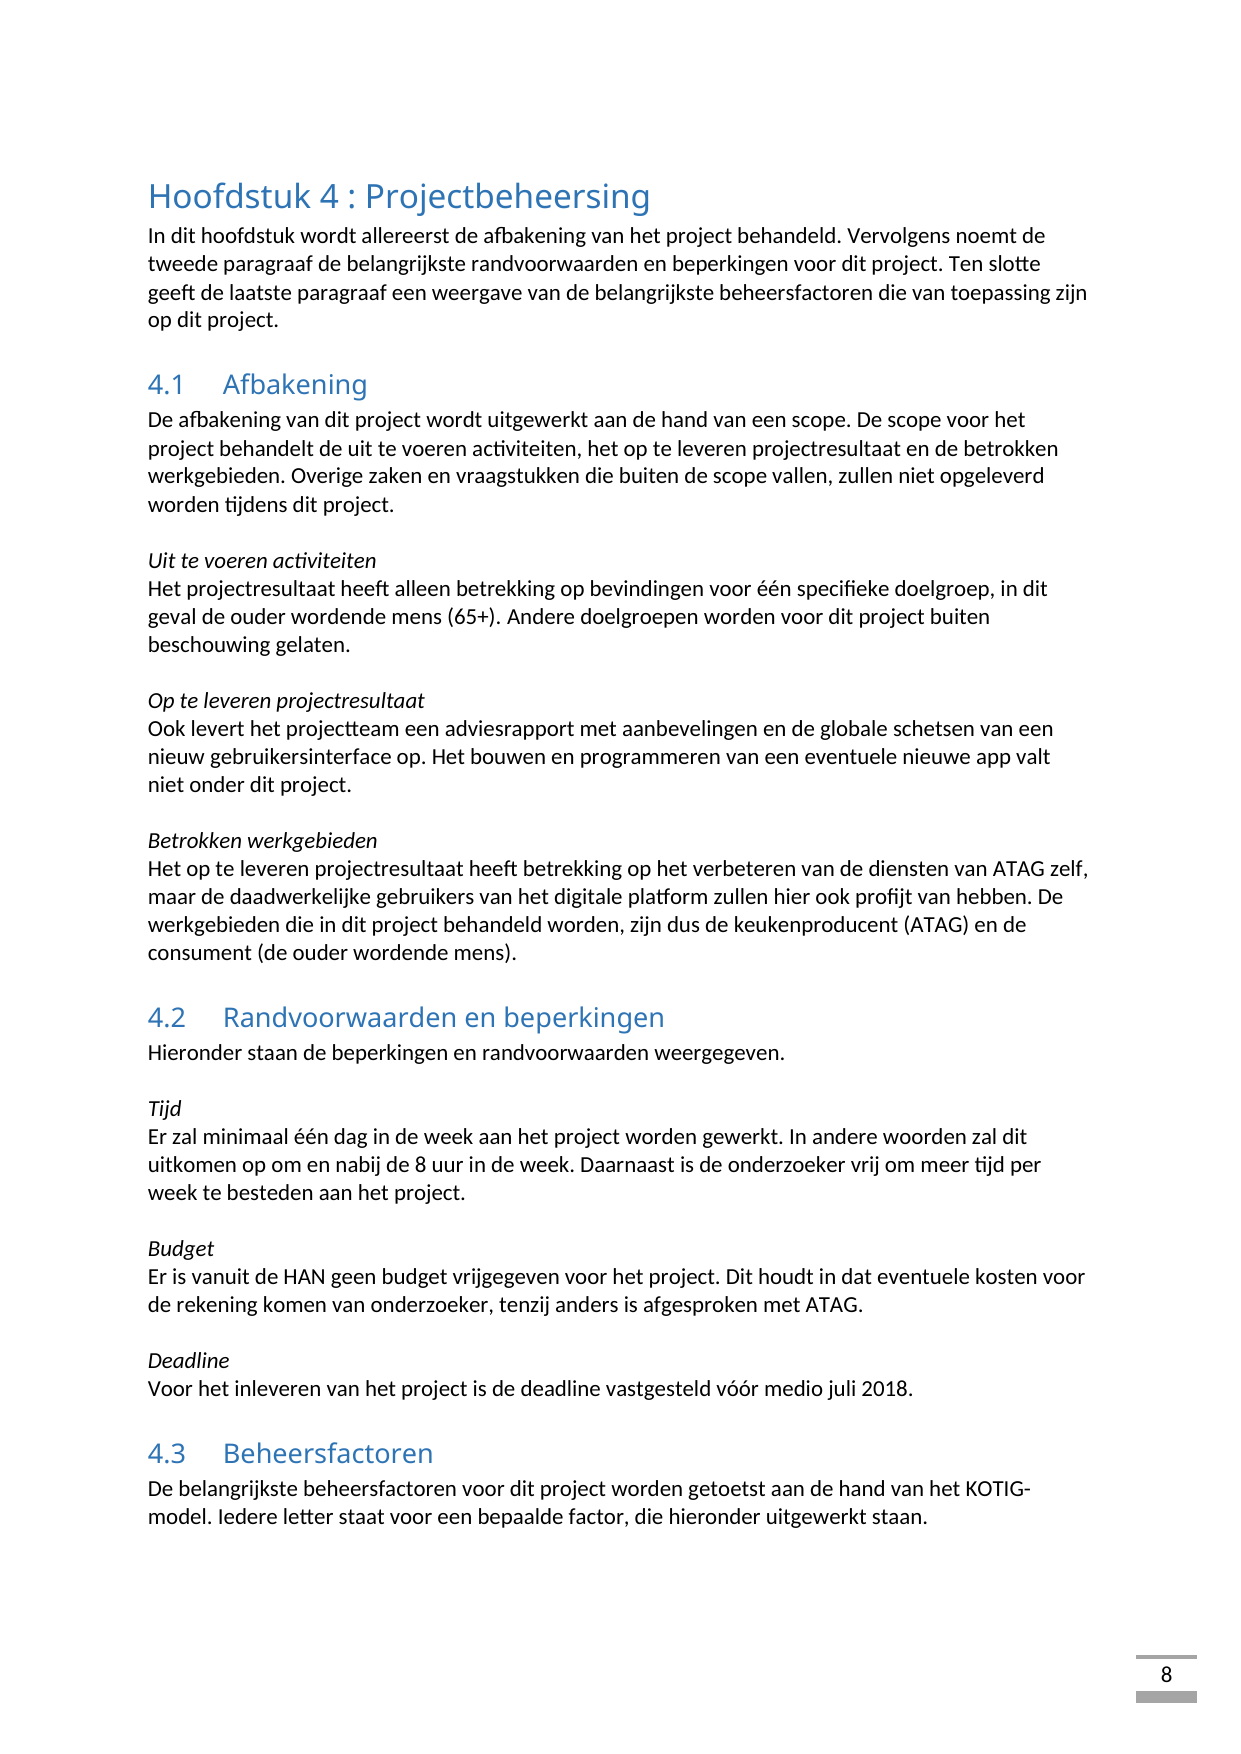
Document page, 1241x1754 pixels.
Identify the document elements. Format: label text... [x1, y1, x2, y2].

subtitle 4.1 Afbakening [148, 366, 1093, 403]
text Deadline [148, 1346, 1093, 1374]
subtitle 4.3 Beheersfactoren [148, 1434, 1093, 1471]
text Betrokken werkgebieden Het op te leveren projectresultaat heeft betrekking op het verbeteren van de diensten van ATAG zelf, maar de daadwerkelijke gebruikers van het digitale platform zullen hier ook profijt van hebben. De werkgebieden die in dit project behandeld worden, zijn dus de keukenproducent (ATAG) en de consument (de ouder wordende mens). [148, 826, 1093, 994]
text Hieronder staan de beperkingen en randvoorwaarden weergegeven. [148, 1038, 1093, 1066]
text Er zal minimaal één dag in de week aan het project worden gewerkt. In andere woorden zal dit uitkomen op om en nabij de 8 uur in de week. Daarnaast is de onderzoeker vrij om meer tijd per week te besteden aan het project. [148, 1122, 1093, 1206]
text Er is vanuit de HAN geen budget vrijgegeven voor het project. Dit houdt in dat eventuele kosten voor de rekening komen van onderzoeker, tenzij anders is afgesproken met ATAG. [148, 1262, 1093, 1318]
text Voor het inleveren van het project is de deadline vastgesteld vóór medio juli 2018. [148, 1374, 1093, 1402]
text De afbakening van dit project wordt uitgewerkt aan de hand van een scope. De scope voor het project behandelt de uit te voeren activiteiten, het op te leveren projectresultaat en de betrokken werkgebieden. Overige zaken en vraagstukken die buiten de scope vallen, zullen niet opgeleverd worden tijdens dit project. [148, 406, 1093, 518]
text Op te leveren projectresultaat Ook levert het projectteam een adviesrapport met aanbevelingen en de globale schetsen van een nieuw gebruikersinterface op. Het bouwen en programmeren van een eventuele nieuwe app valt niet onder dit project. [148, 686, 1093, 798]
subtitle Hoofdstuk 4 : Projectbeheersing [148, 173, 1093, 218]
text Budget [148, 1234, 1093, 1262]
text In dit hoofdstuk wordt allereerst de afbakening van het project behandeld. Vervolgens noemt de tweede paragraaf de belangrijkste randvoorwaarden en beperkingen voor dit project. Ten slotte geeft de laatste paragraaf een weergave van de belangrijkste beheersfactoren die van toepassing zijn op dit project. [148, 222, 1093, 334]
text Tijd [148, 1094, 1093, 1122]
text De belangrijkste beheersfactoren voor dit project worden getoetst aan de hand van het KOTIG-model. Iedere letter staat voor een bepaalde factor, die hieronder uitgewerkt staan. [148, 1474, 1093, 1530]
subtitle 4.2 Randvoorwaarden en beperkingen [148, 998, 1093, 1035]
text Uit te voeren activiteiten Het projectresultaat heeft alleen betrekking op bevindingen voor één specifieke doelgroep, in dit geval de ouder wordende mens (65+). Andere doelgroepen worden voor dit project buiten beschouwing gelaten. [148, 546, 1093, 658]
